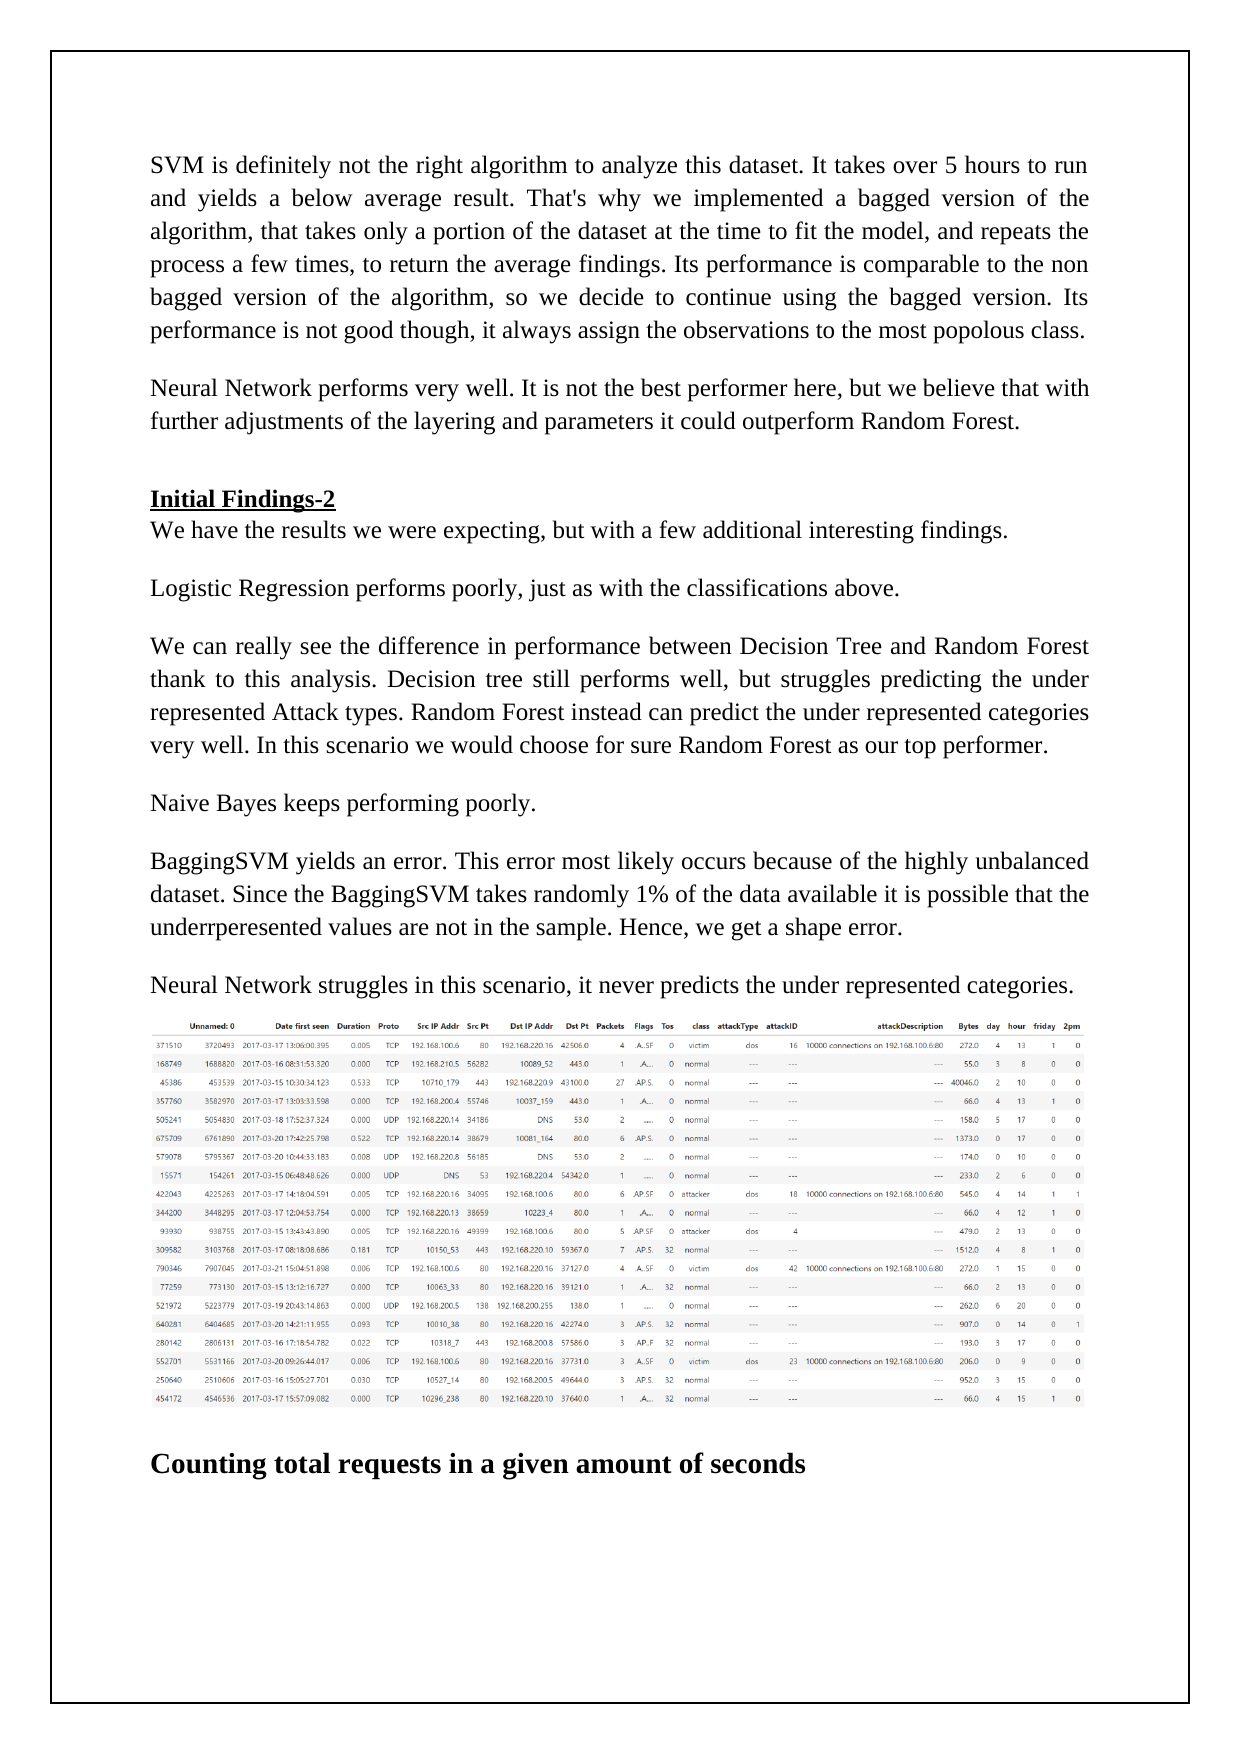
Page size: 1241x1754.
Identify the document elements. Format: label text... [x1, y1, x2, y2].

text Neural Network performs very well. It is not the best performer here, but we believe that with further adjustments of the layering and parameters it could outperform Random Forest. [150, 373, 1090, 435]
text Logistic Regression performs poorly, just as with the classifications above. [150, 573, 1090, 602]
text Neural Network struggles in this scenario, it never predicts the under represented categories. [150, 971, 1090, 999]
text BaggingSVM yields an error. This error most likely occurs because of the highly unbalanced dataset. Since the BaggingSVM takes randomly 1% of the data available it is possible that the underrperesented values are not in the sample. Hence, we get a shape error. [150, 846, 1090, 941]
text SVM is definitely not the right algorithm to analyze this dataset. It takes over 5 hours to run and yields a below average result. That's why we implemented a bagged version of the algorithm, that takes only a portion of the dataset at the time to fit the model, and repeats the process a few times, to return the average findings. Its performance is comparable to the non bagged version of the algorithm, so we decide to continue using the bagged version. Its performance is not good though, it always assign the observations to the most popolous class. [150, 150, 1090, 344]
text Naive Bayes keeps performing poorly. [150, 788, 1090, 817]
text We have the results we were expecting, but with a few additional interesting findings. [150, 515, 1090, 544]
picture [150, 1016, 1091, 1413]
subtitle Counting total requests in a given amount of seconds [150, 1446, 1090, 1479]
subtitle Initial Findings-2 [150, 484, 1090, 513]
text We can really see the difference in performance between Decision Tree and Random Forest thank to this analysis. Decision tree still performs well, but struggles predicting the under represented Attack types. Random Forest instead can predict the under represented categories very well. In this scenario we would choose for sure Random Forest as our top performer. [150, 631, 1090, 759]
